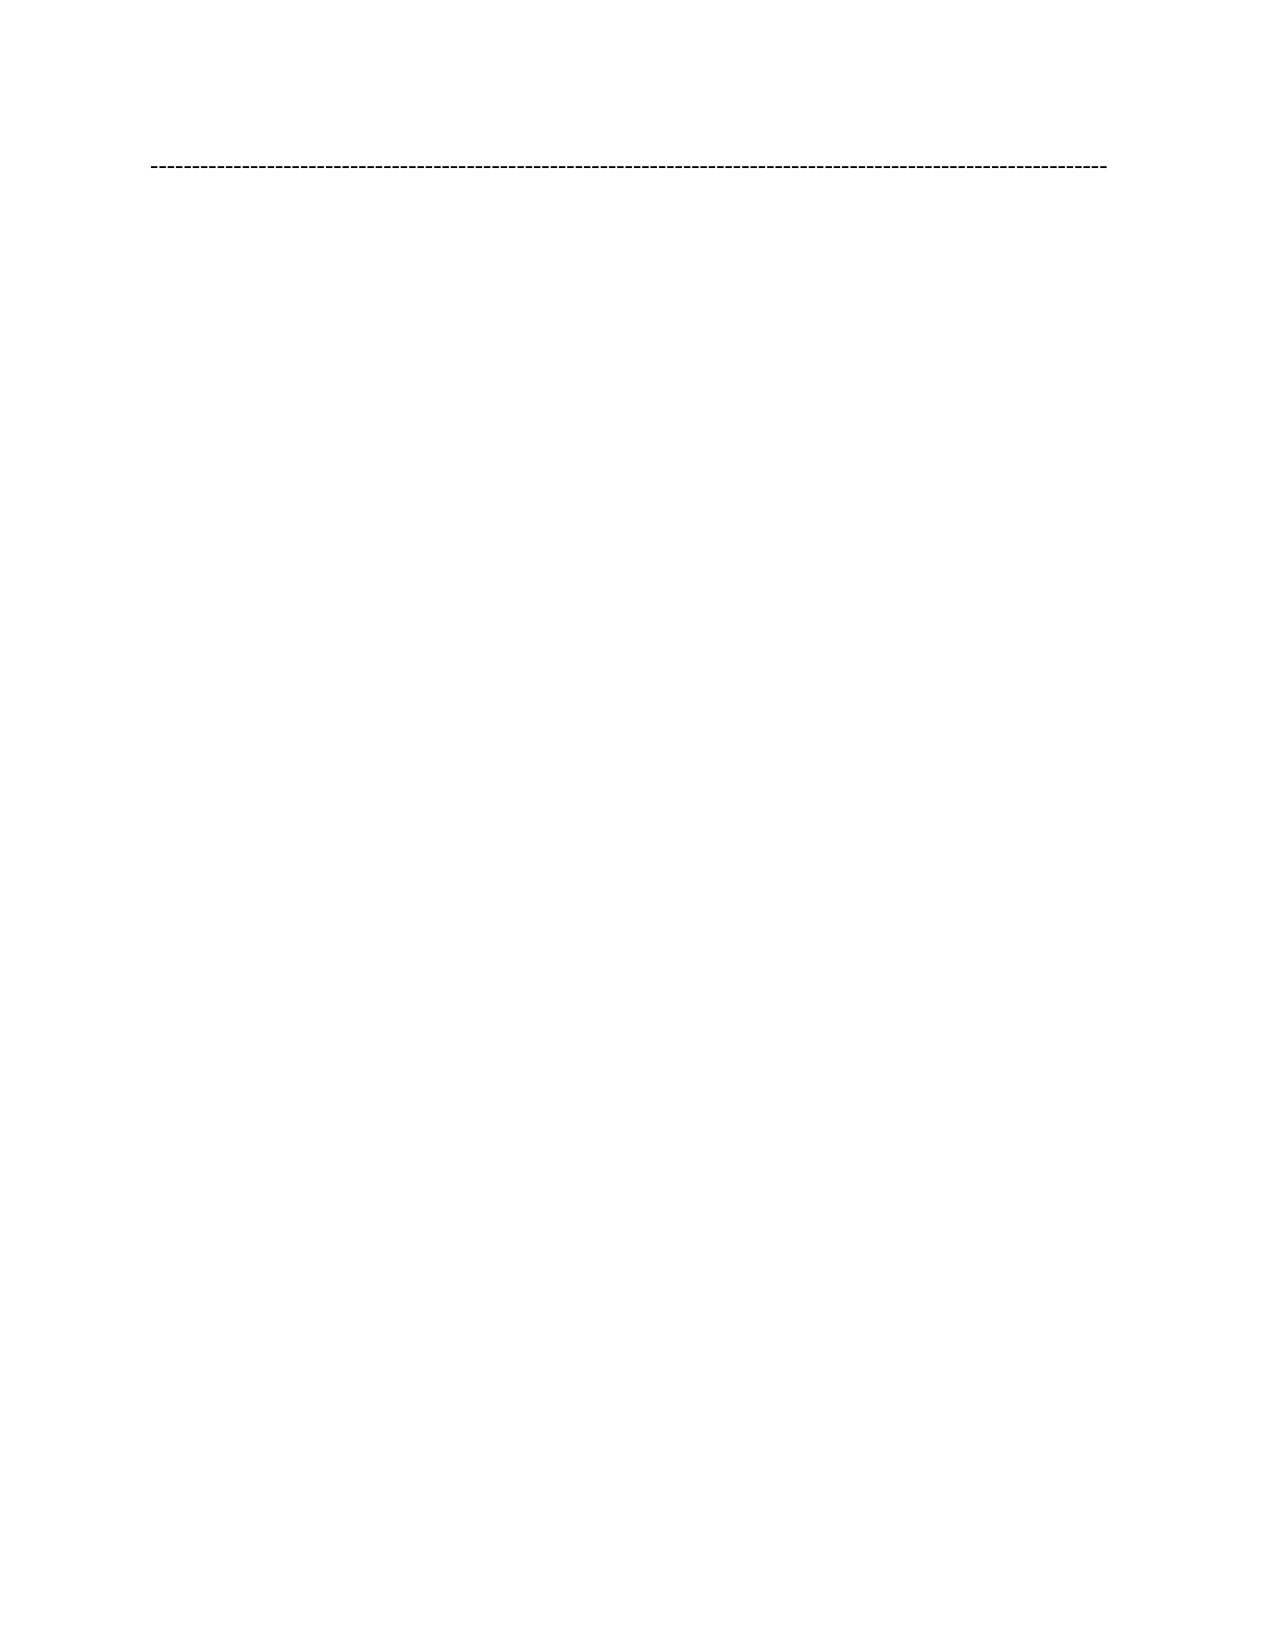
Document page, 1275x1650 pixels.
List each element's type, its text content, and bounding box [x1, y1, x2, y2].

text ------------------------------------------------------------------------------------------------------------------- [150, 150, 1125, 179]
